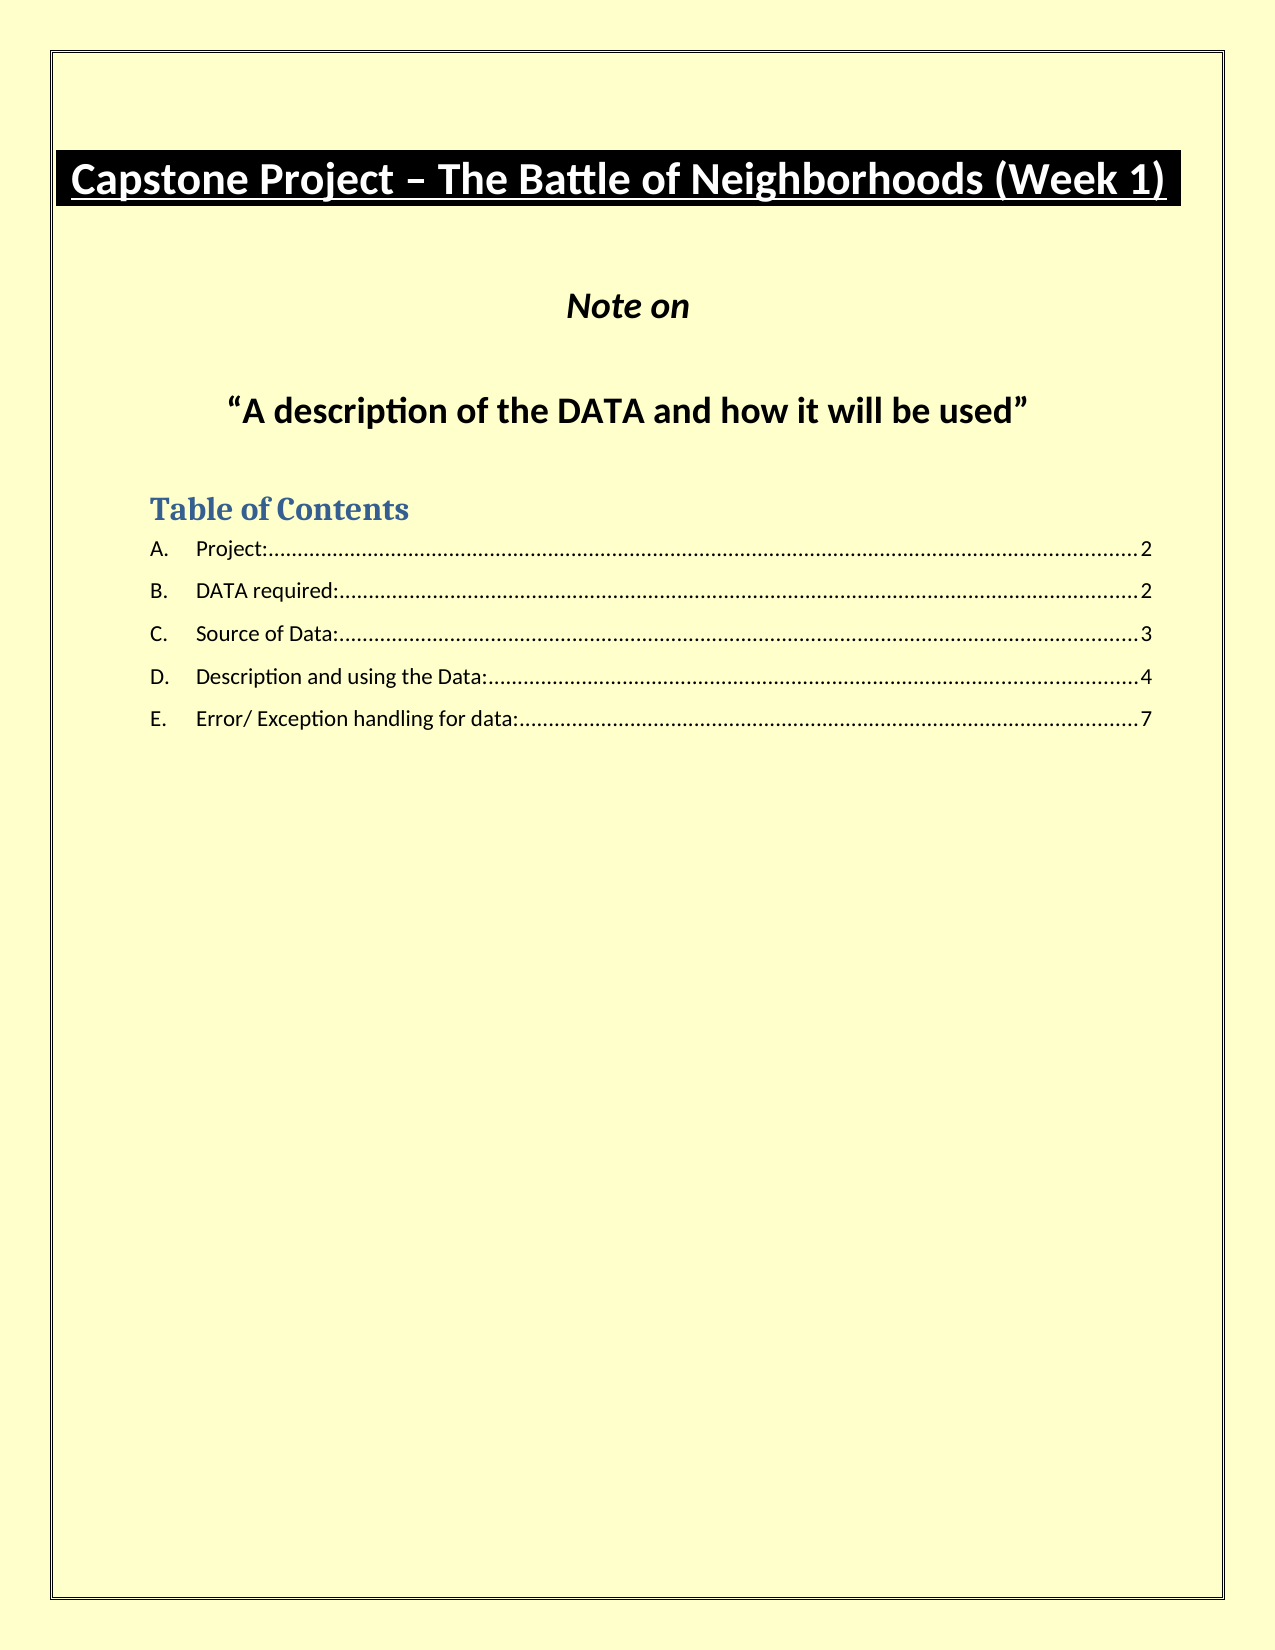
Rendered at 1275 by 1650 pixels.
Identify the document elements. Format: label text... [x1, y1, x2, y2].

list Note on [141, 282, 1116, 328]
text Capstone Project – The Battle of Neighborhoods (Week 1) [56, 150, 1181, 206]
list “A description of the DATA and how it will be used” [141, 387, 1116, 433]
